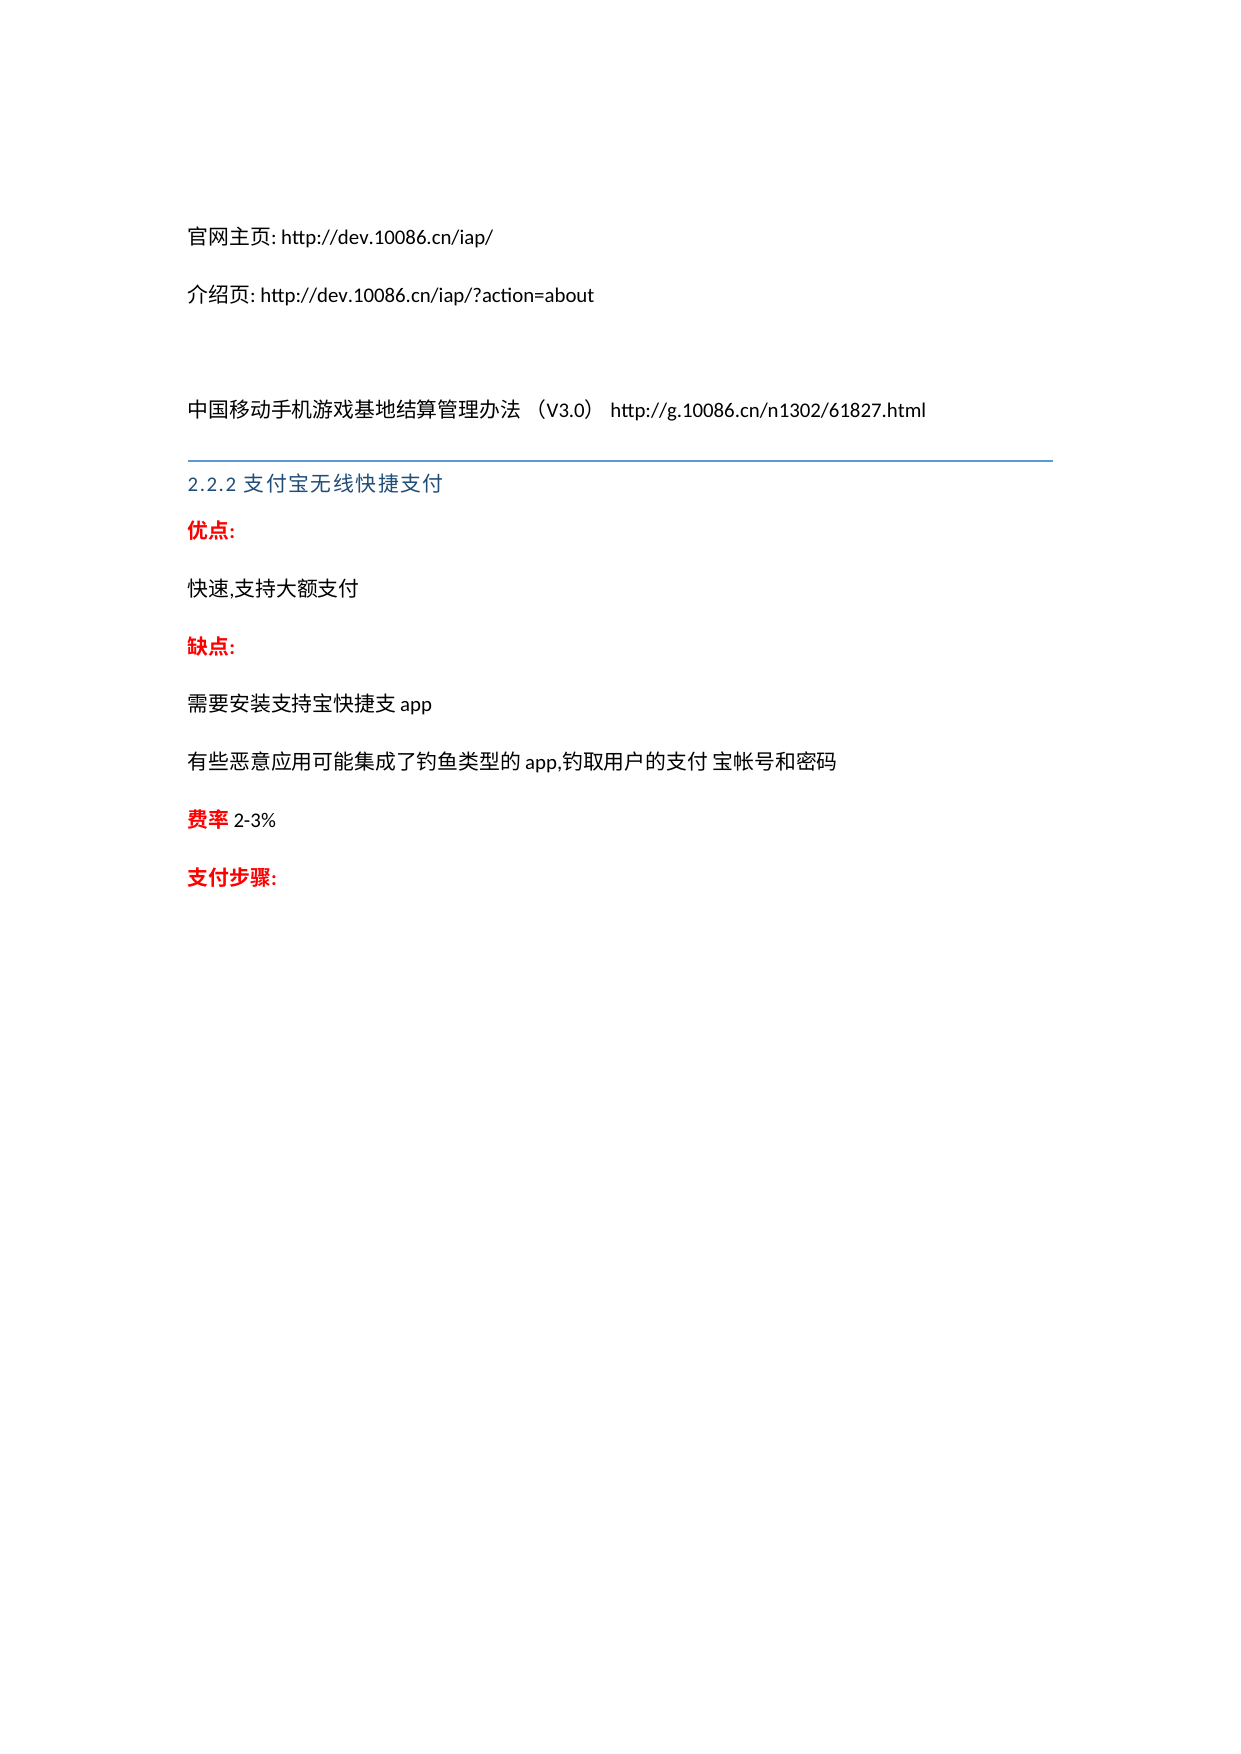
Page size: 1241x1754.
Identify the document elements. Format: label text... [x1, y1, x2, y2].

text 需要安装支持宝快捷支app [187, 687, 1053, 719]
text 费率2-3% [187, 802, 1053, 835]
text 中国移动手机游戏基地结算管理办法 （V3.0） http://g.10086.cn/n1302/61827.html [187, 392, 1053, 424]
text 有些恶意应用可能集成了钓鱼类型的app,钓取用户的支付 宝帐号和密码 [187, 744, 1053, 777]
text 官网主页: http://dev.10086.cn/iap/ [187, 219, 1053, 252]
text 支付步骤: [187, 860, 1053, 892]
text 快速,支持大额支付 [187, 571, 1053, 603]
text 优点: [187, 513, 1053, 546]
text 介绍页: http://dev.10086.cn/iap/?action=about [187, 277, 1053, 309]
text 缺点: [187, 629, 1053, 661]
subtitle 2.2.2 支付宝无线快捷支付 [187, 461, 1053, 498]
